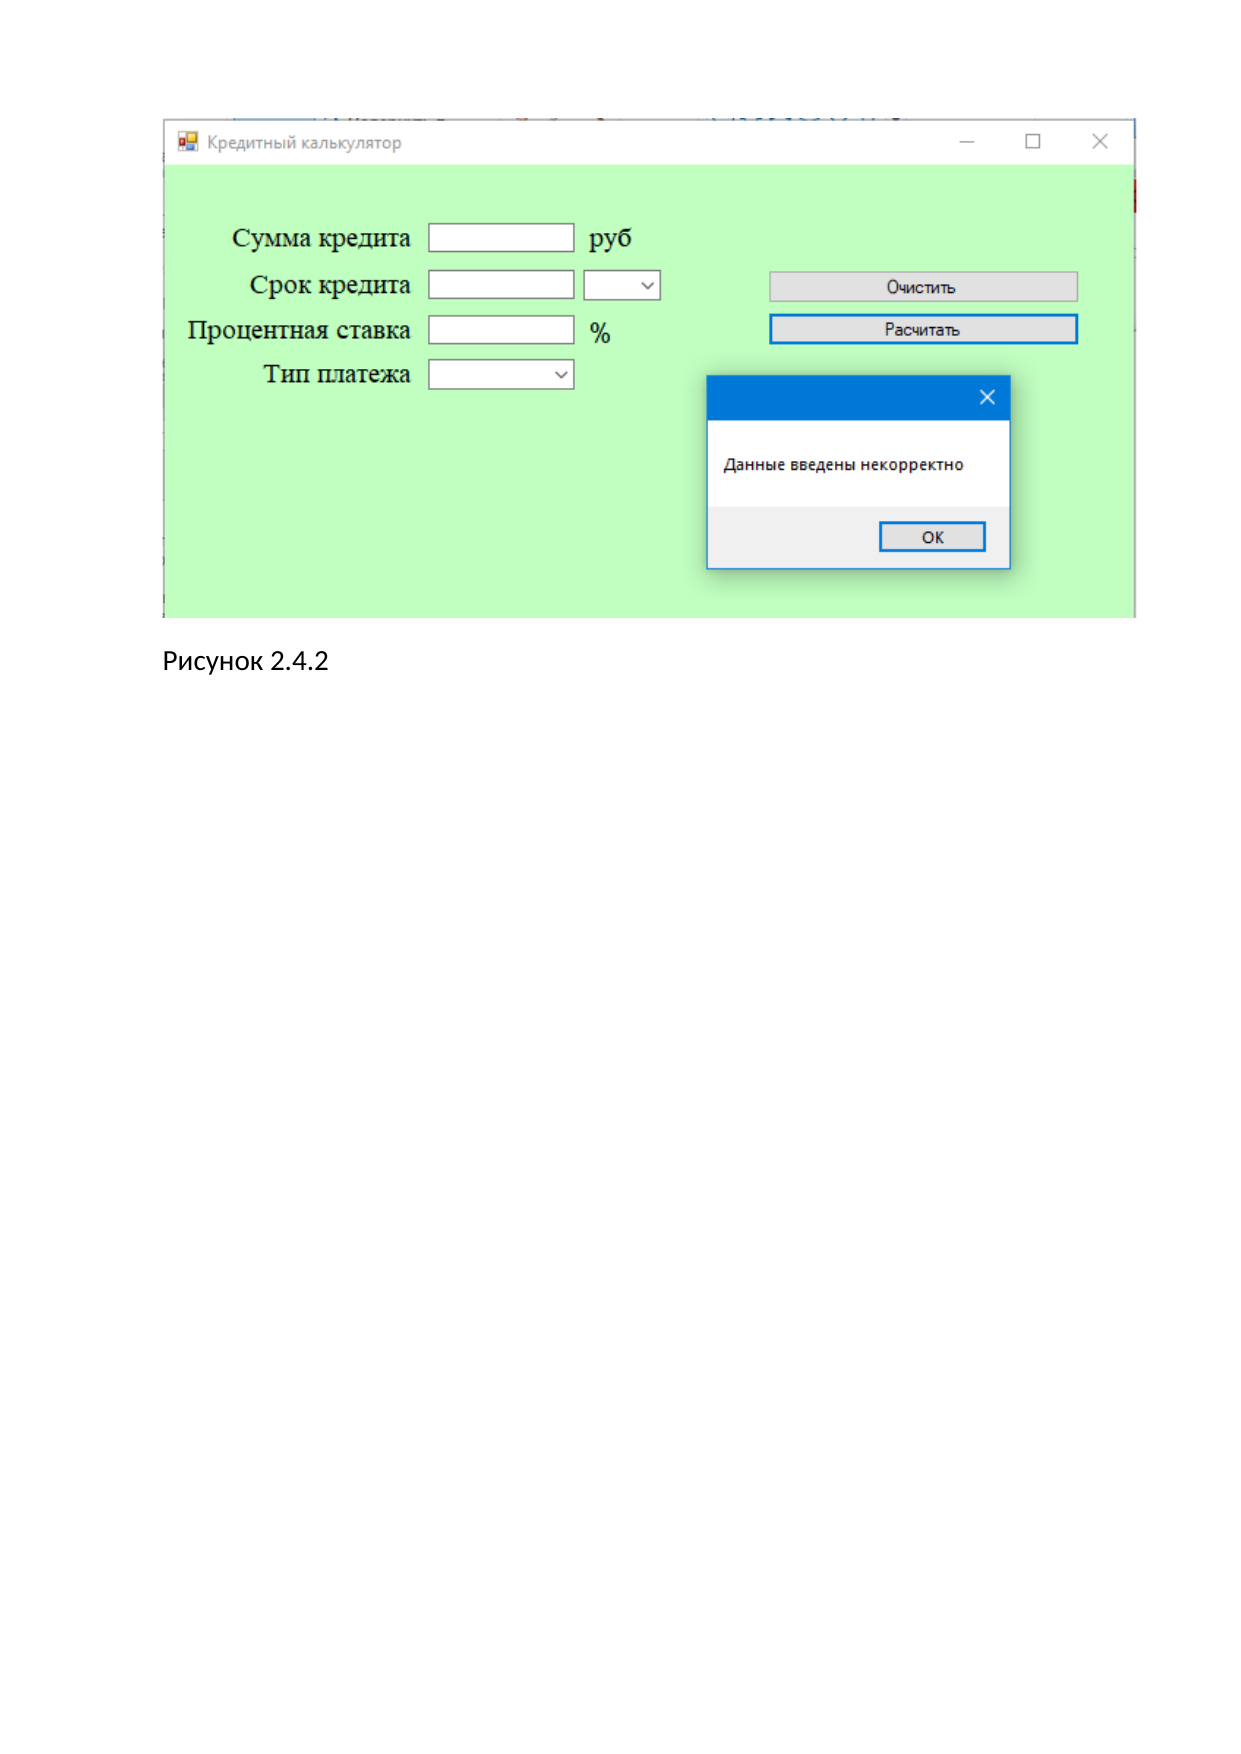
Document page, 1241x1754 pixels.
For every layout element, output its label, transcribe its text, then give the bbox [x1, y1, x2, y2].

text Рисунок 2.4.2 [118, 642, 1152, 678]
picture [162, 118, 1137, 618]
